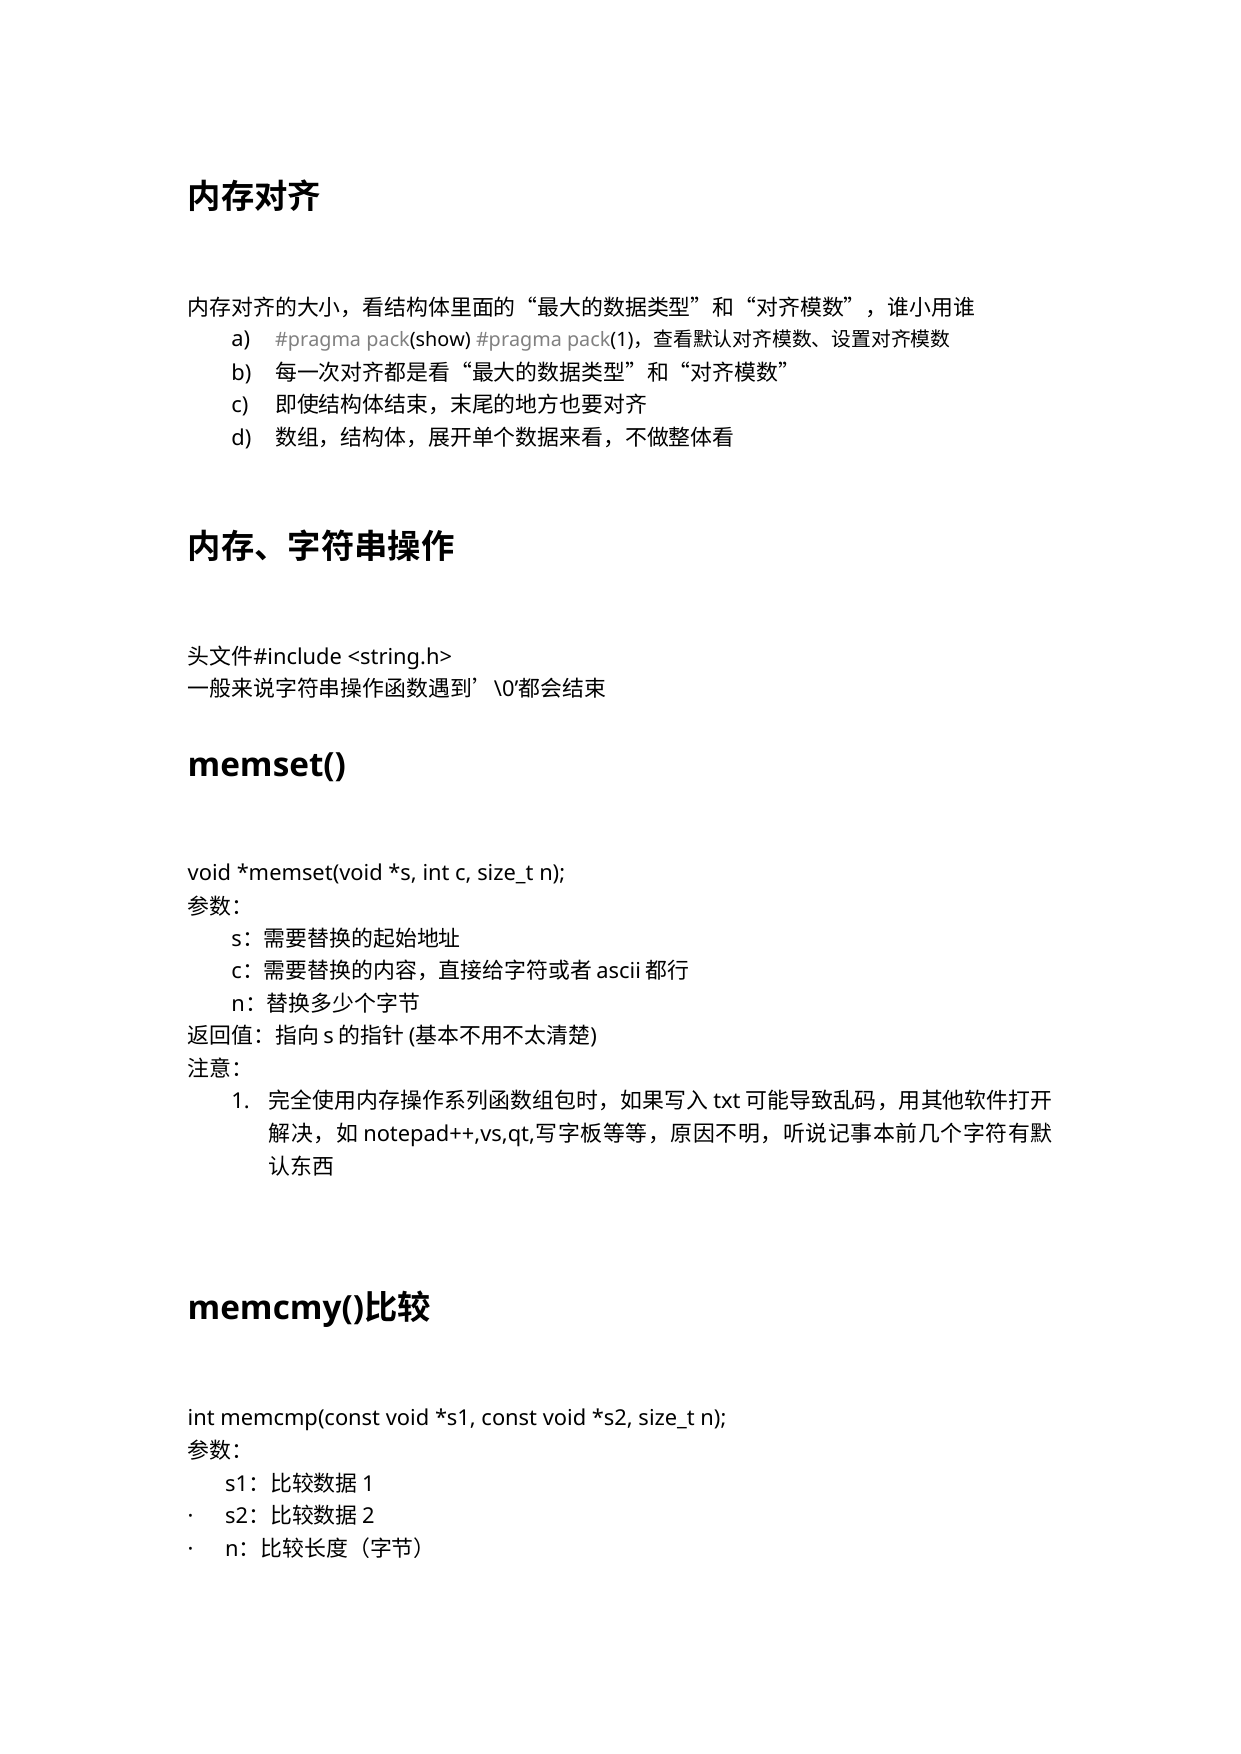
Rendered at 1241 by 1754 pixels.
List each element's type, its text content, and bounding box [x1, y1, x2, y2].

text 注意： [187, 1051, 1053, 1083]
text int memcmp(const void *s1, const void *s2, size_t n); [187, 1400, 1053, 1433]
text 一般来说字符串操作函数遇到’\0’都会结束 [187, 671, 1053, 703]
text 内存对齐的大小，看结构体里面的“最大的数据类型”和“对齐模数”，谁小用谁 [187, 289, 1053, 322]
list 每一次对齐都是看“最大的数据类型”和“对齐模数” [231, 354, 1053, 387]
text 参数： [187, 1433, 1053, 1465]
subtitle memset() [187, 731, 1053, 796]
text void *memset(void *s, int c, size_t n); [187, 856, 1053, 888]
text 参数： [187, 888, 1053, 921]
text s：需要替换的起始地址 [187, 921, 1053, 953]
list s2：比较数据2 [187, 1498, 1053, 1530]
text 返回值：指向s的指针 (基本不用不太清楚) [187, 1018, 1053, 1051]
text n：替换多少个字节 [187, 986, 1053, 1018]
text 头文件#include <string.h> [187, 638, 1053, 671]
list 完全使用内存操作系列函数组包时，如果写入txt可能导致乱码，用其他软件打开解决，如notepad++,vs,qt,写字板等等，原因不明，听说记事本前几个字符有默认东西 [231, 1083, 1053, 1181]
subtitle memcmy()比较 [187, 1273, 1053, 1338]
list n：比较长度（字节） [187, 1530, 1053, 1563]
list 数组，结构体，展开单个数据来看，不做整体看 [231, 419, 1053, 452]
list 即使结构体结束，末尾的地方也要对齐 [231, 387, 1053, 419]
list #pragma pack(show) #pragma pack(1)，查看默认对齐模数、设置对齐模数 [231, 322, 1053, 354]
subtitle 内存、字符串操作 [187, 511, 1053, 576]
text s1：比较数据1 [187, 1465, 1053, 1498]
text c：需要替换的内容，直接给字符或者ascii都行 [187, 953, 1053, 986]
subtitle 内存对齐 [187, 162, 1053, 227]
